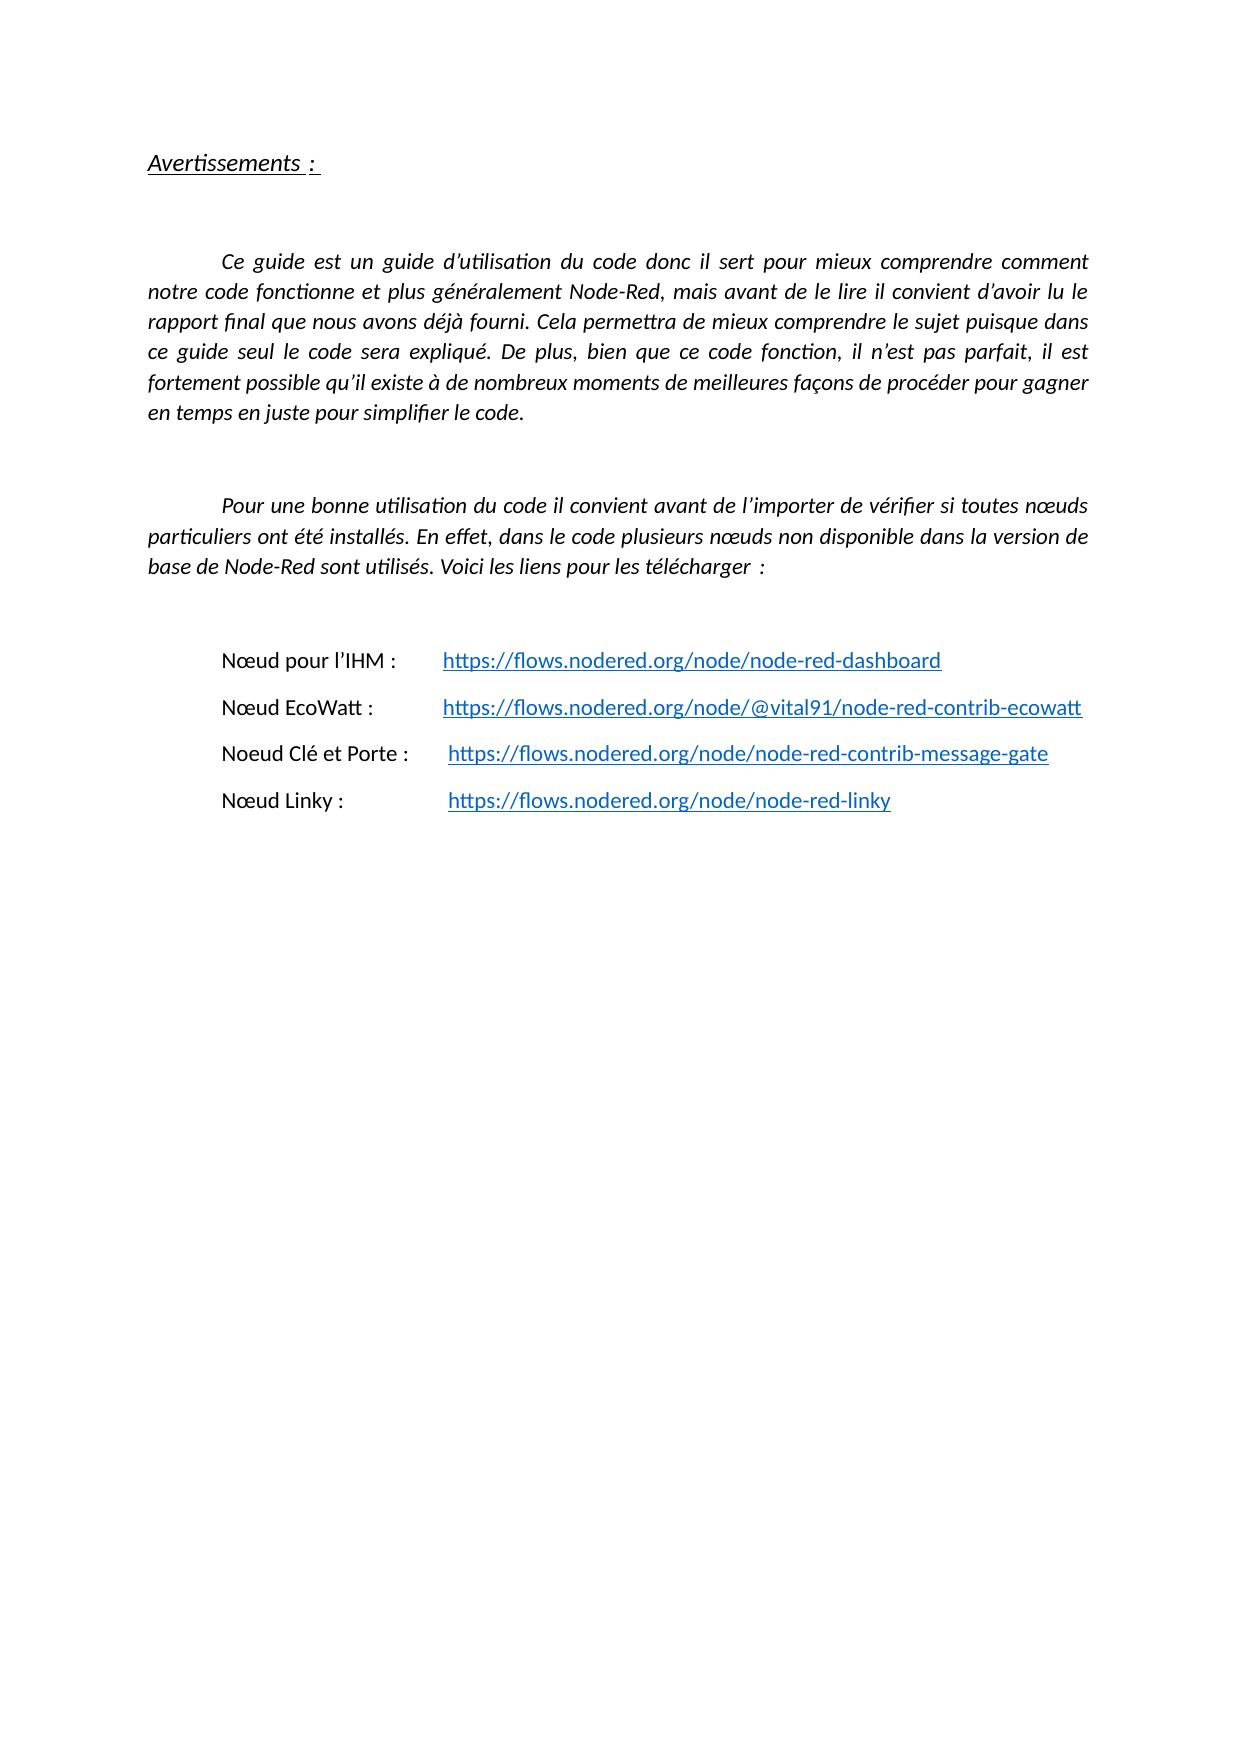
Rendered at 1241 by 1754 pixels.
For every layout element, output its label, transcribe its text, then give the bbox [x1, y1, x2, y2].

text Nœud pour l’IHM : https://flows.nodered.org/node/node-red-dashboard [148, 646, 1093, 674]
text Avertissements : [148, 148, 1093, 178]
text Nœud EcoWatt : https://flows.nodered.org/node/@vital91/node-red-contrib-ecowatt [148, 693, 1093, 721]
text Noeud Clé et Porte : https://flows.nodered.org/node/node-red-contrib-message-gate [148, 739, 1093, 767]
text Nœud Linky : https://flows.nodered.org/node/node-red-linky [148, 786, 1093, 814]
text Ce guide est un guide d’utilisation du code donc il sert pour mieux comprendre comment notre code fonctionne et plus généralement Node-Red, mais avant de le lire il convient d’avoir lu le rapport final que nous avons déjà fourni. Cela permettra de mieux comprendre le sujet puisque dans ce guide seul le code sera expliqué. De plus, bien que ce code fonction, il n’est pas parfait, il est fortement possible qu’il existe à de nombreux moments de meilleures façons de procéder pour gagner en temps en juste pour simplifier le code. [148, 247, 1093, 426]
text Pour une bonne utilisation du code il convient avant de l’importer de vérifier si toutes nœuds particuliers ont été installés. En effet, dans le code plusieurs nœuds non disponible dans la version de base de Node-Red sont utilisés. Voici les liens pour les télécharger : [148, 492, 1093, 580]
